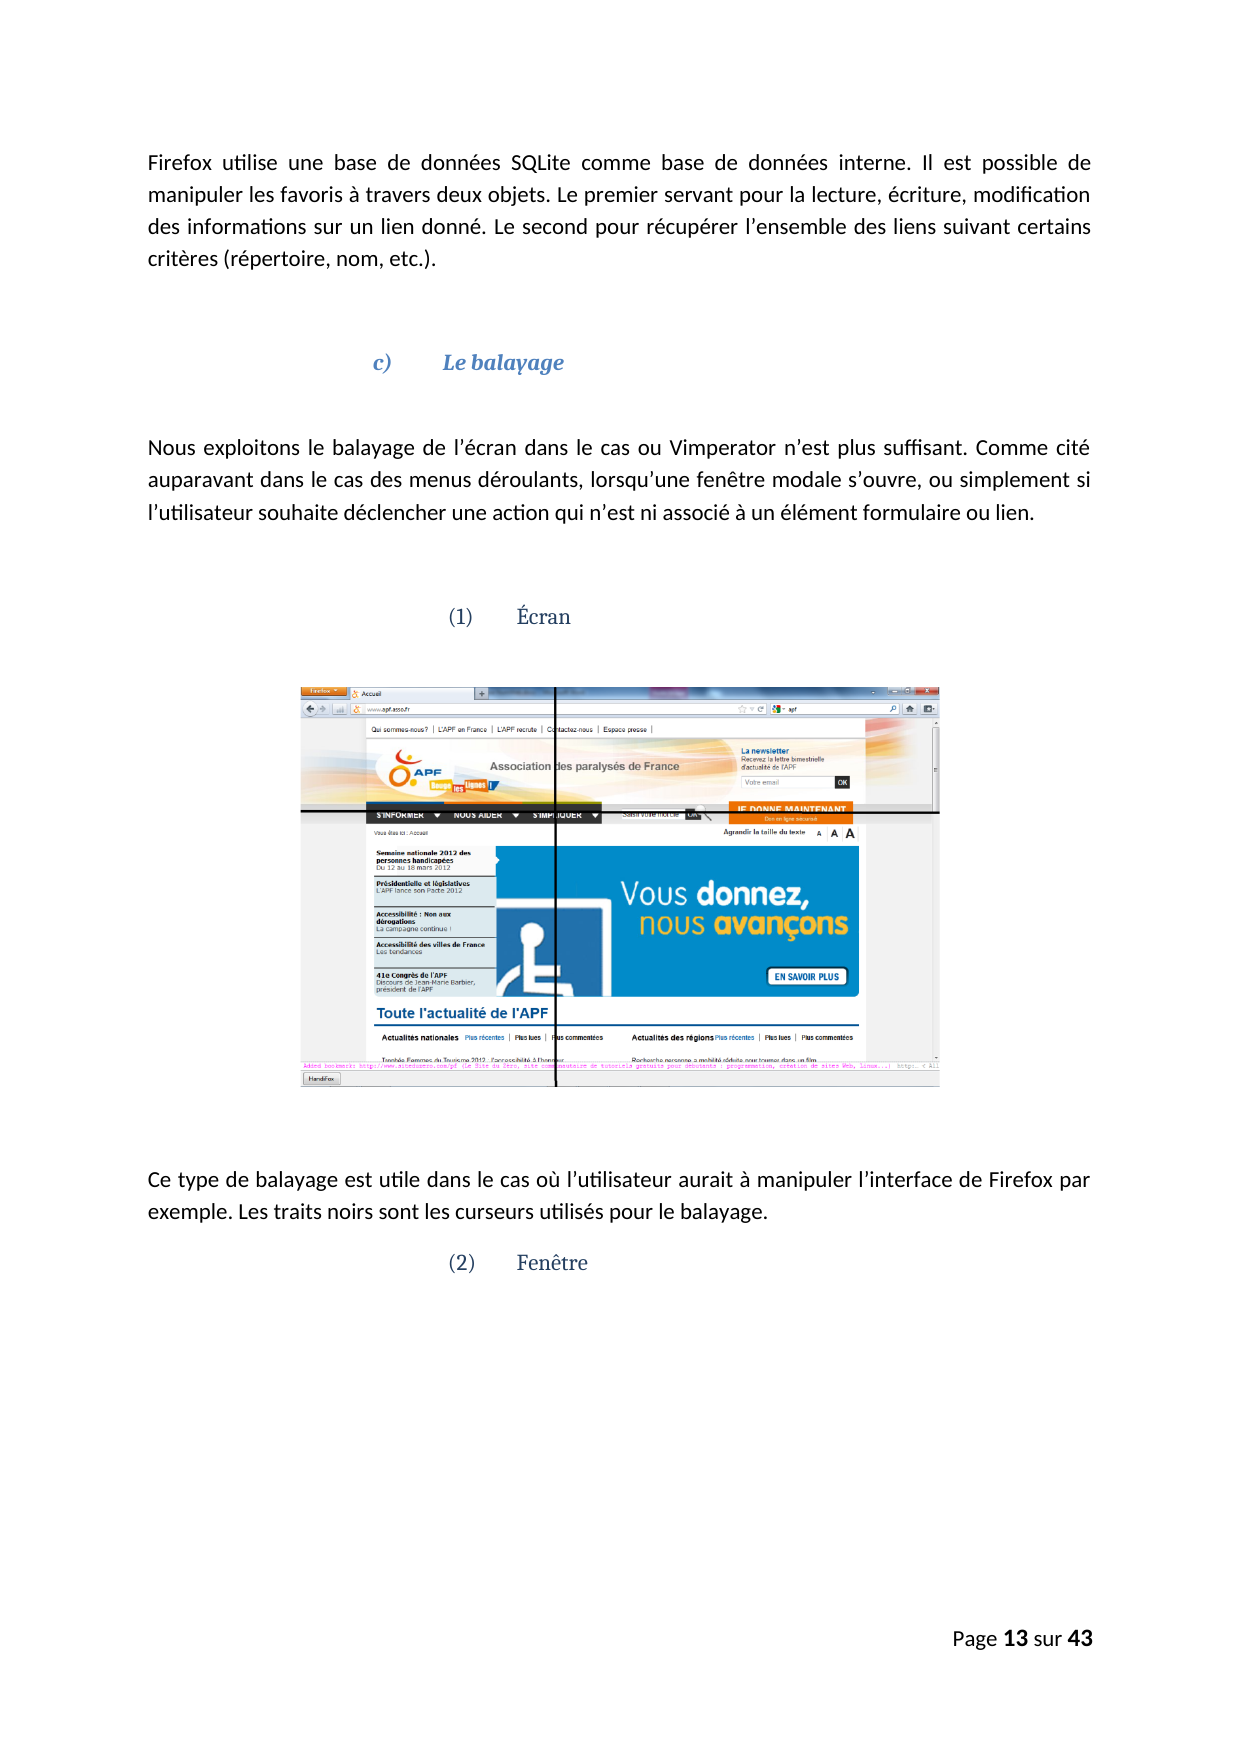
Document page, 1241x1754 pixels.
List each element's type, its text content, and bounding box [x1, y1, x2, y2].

subtitle Le balayage [373, 350, 1093, 377]
subtitle Écran [448, 604, 1093, 630]
text Ce type de balayage est utile dans le cas où l’utilisateur aurait à manipuler l’interface de Firefox par exemple. Les traits noirs sont les curseurs utilisés pour le balayage. [148, 1165, 1093, 1225]
subtitle Fenêtre [448, 1250, 1093, 1277]
text Firefox utilise une base de données SQLite comme base de données interne. Il est possible de manipuler les favoris à travers deux objets. Le premier servant pour la lecture, écriture, modification des informations sur un lien donné. Le second pour récupérer l’ensemble des liens suivant certains critères (répertoire, nom, etc.). [148, 148, 1093, 272]
text Nous exploitons le balayage de l’écran dans le cas ou Vimperator n’est plus suffisant. Comme cité auparavant dans le cas des menus déroulants, lorsqu’une fenêtre modale s’ouvre, ou simplement si l’utilisateur souhaite déclencher une action qui n’est ni associé à un élément formulaire ou lien. [148, 433, 1093, 526]
picture [300, 687, 940, 1087]
